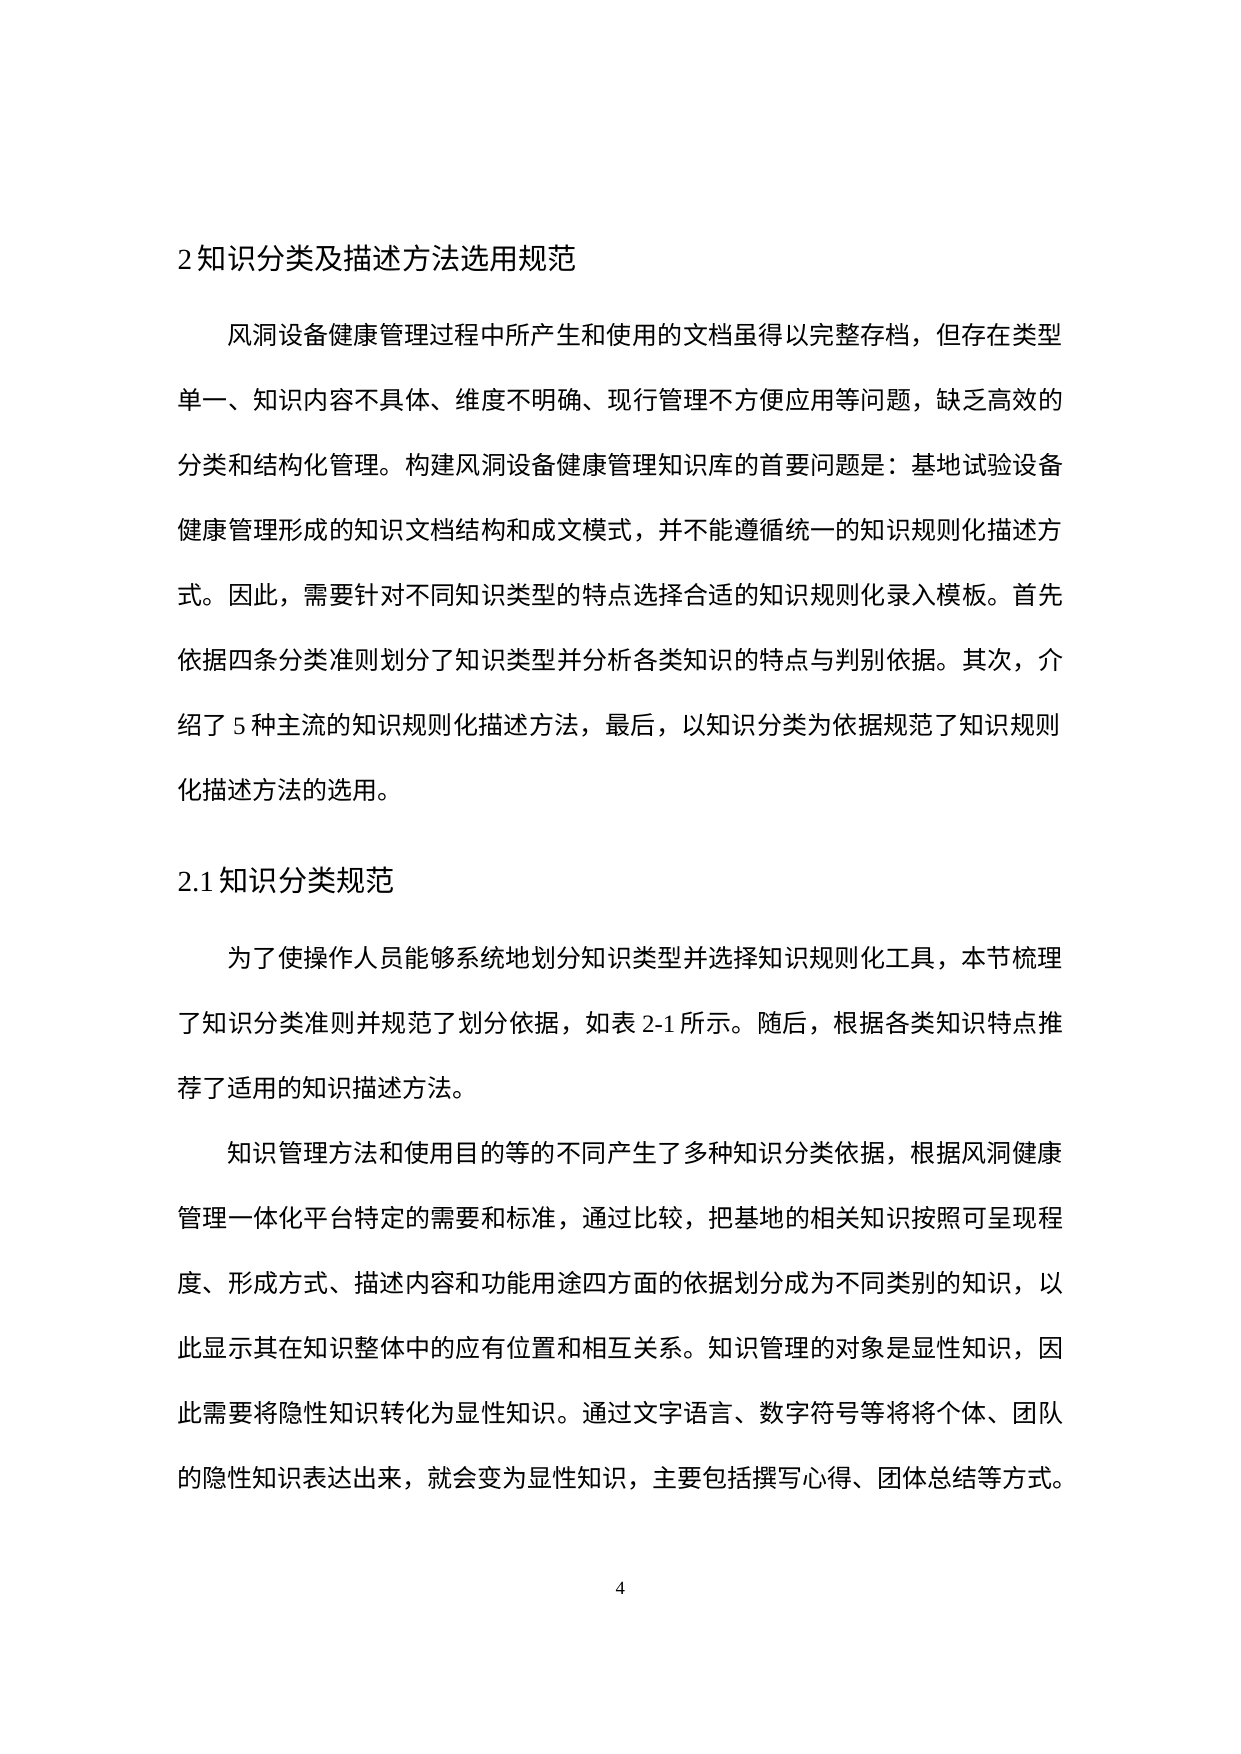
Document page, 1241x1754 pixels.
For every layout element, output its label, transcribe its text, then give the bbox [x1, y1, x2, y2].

subtitle 2知识分类及描述方法选用规范 [177, 224, 1063, 289]
text 风洞设备健康管理过程中所产生和使用的文档虽得以完整存档，但存在类型单一、知识内容不具体、维度不明确、现行管理不方便应用等问题，缺乏高效的分类和结构化管理。构建风洞设备健康管理知识库的首要问题是：基地试验设备健康管理形成的知识文档结构和成文模式，并不能遵循统一的知识规则化描述方式。因此，需要针对不同知识类型的特点选择合适的知识规则化录入模板。首先，依据四条分类准则划分了知识类型并分析各类知识的特点与判别依据。其次，介绍了5种主流的知识规则化描述方法，最后，以知识分类为依据规范了知识规则化描述方法的选用。 [177, 301, 1063, 821]
text 知识管理方法和使用目的等的不同产生了多种知识分类依据，根据风洞健康管理一体化平台特定的需要和标准，通过比较，把基地的相关知识按照可呈现程度、形成方式、描述内容和功能用途四方面的依据划分成为不同类别的知识，以此显示其在知识整体中的应有位置和相互关系。知识管理的对象是显性知识，因此需要将隐性知识转化为显性知识。通过文字语言、数字符号等将将个体、团队的隐性知识表达出来，就会变为显性知识，主要包括撰写心得、团体总结等方式。 [177, 1119, 1063, 1509]
text 为了使操作人员能够系统地划分知识类型并选择知识规则化工具，本节梳理了知识分类准则并规范了划分依据，如表2-1所示。随后，根据各类知识特点推荐了适用的知识描述方法。 [177, 924, 1063, 1119]
text 2.1知识分类规范 [177, 846, 1063, 911]
